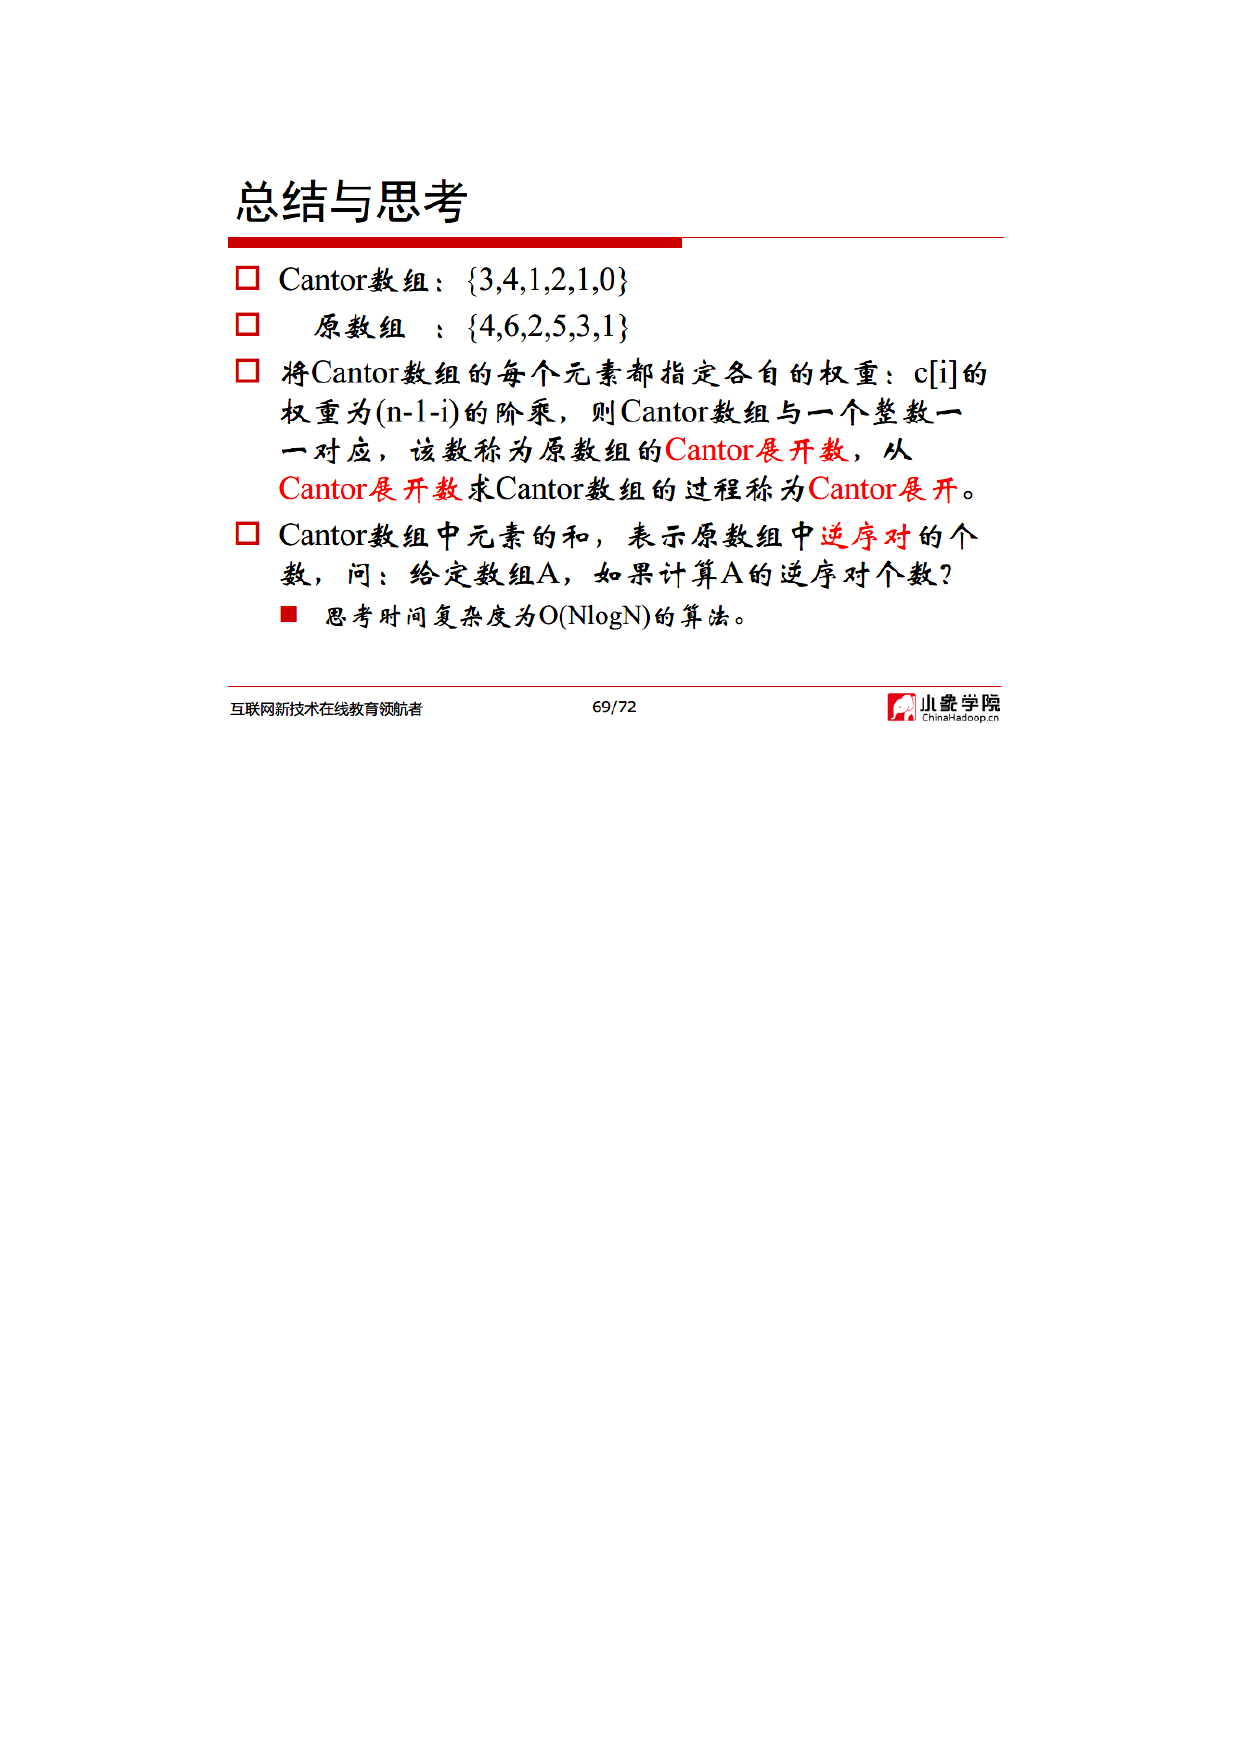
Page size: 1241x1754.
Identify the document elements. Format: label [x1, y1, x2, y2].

picture [187, 162, 1053, 734]
